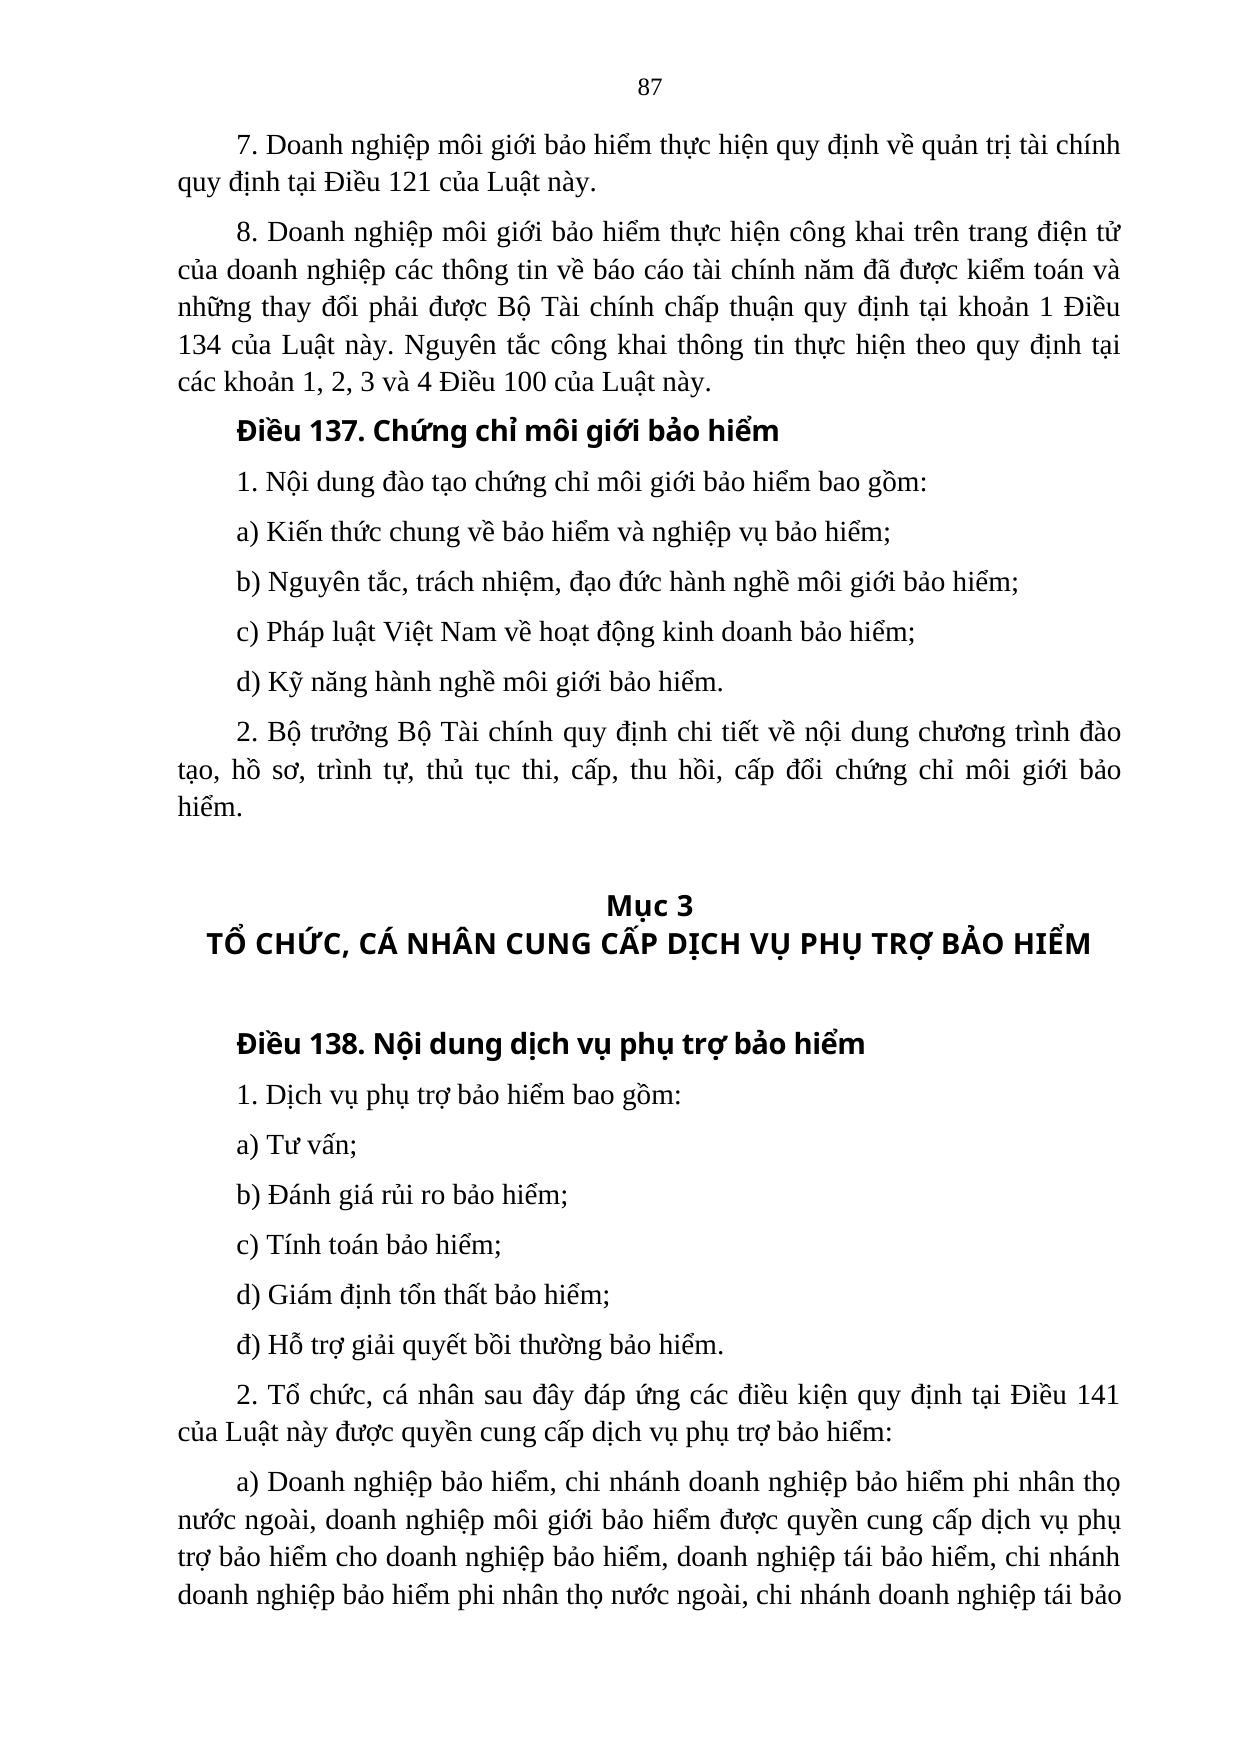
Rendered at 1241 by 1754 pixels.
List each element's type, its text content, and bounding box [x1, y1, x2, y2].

text a) Tư vấn; [177, 1124, 1122, 1162]
subtitle Điều 138. Nội dung dịch vụ phụ trợ bảo hiểm [177, 1024, 1122, 1062]
text 8. Doanh nghiệp môi giới bảo hiểm thực hiện công khai trên trang điện tử của doanh nghiệp các thông tin về báo cáo tài chính năm đã được kiểm toán và những thay đổi phải được Bộ Tài chính chấp thuận quy định tại khoản 1 Điều 134 của Luật này. Nguyên tắc công khai thông tin thực hiện theo quy định tại các khoản 1, 2, 3 và 4 Điều 100 của Luật này. [177, 212, 1122, 399]
text c) Pháp luật Việt Nam về hoạt động kinh doanh bảo hiểm; [177, 612, 1122, 649]
subtitle Mục 3 TỔ CHỨC, CÁ NHÂN CUNG CẤP DỊCH VỤ PHỤ TRỢ BẢO HIỂM [177, 887, 1122, 962]
subtitle Điều 137. Chứng chỉ môi giới bảo hiểm [177, 412, 1122, 449]
text a) Kiến thức chung về bảo hiểm và nghiệp vụ bảo hiểm; [177, 512, 1122, 549]
text d) Giám định tổn thất bảo hiểm; [177, 1274, 1122, 1312]
text b) Nguyên tắc, trách nhiệm, đạo đức hành nghề môi giới bảo hiểm; [177, 562, 1122, 599]
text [177, 1462, 1122, 1612]
text d) Kỹ năng hành nghề môi giới bảo hiểm. [177, 662, 1122, 699]
text 7. Doanh nghiệp môi giới bảo hiểm thực hiện quy định về quản trị tài chính quy định tại Điều 121 của Luật này. [177, 124, 1122, 199]
text 1. Nội dung đào tạo chứng chỉ môi giới bảo hiểm bao gồm: [177, 462, 1122, 499]
text 1. Dịch vụ phụ trợ bảo hiểm bao gồm: [177, 1074, 1122, 1112]
text 2. Tổ chức, cá nhân sau đây đáp ứng các điều kiện quy định tại Điều 141 của Luật này được quyền cung cấp dịch vụ phụ trợ bảo hiểm: [177, 1374, 1122, 1449]
text c) Tính toán bảo hiểm; [177, 1224, 1122, 1262]
text b) Đánh giá rủi ro bảo hiểm; [177, 1174, 1122, 1212]
text đ) Hỗ trợ giải quyết bồi thường bảo hiểm. [177, 1324, 1122, 1362]
text 2. Bộ trưởng Bộ Tài chính quy định chi tiết về nội dung chương trình đào tạo, hồ sơ, trình tự, thủ tục thi, cấp, thu hồi, cấp đổi chứng chỉ môi giới bảo hiểm. [177, 712, 1122, 824]
